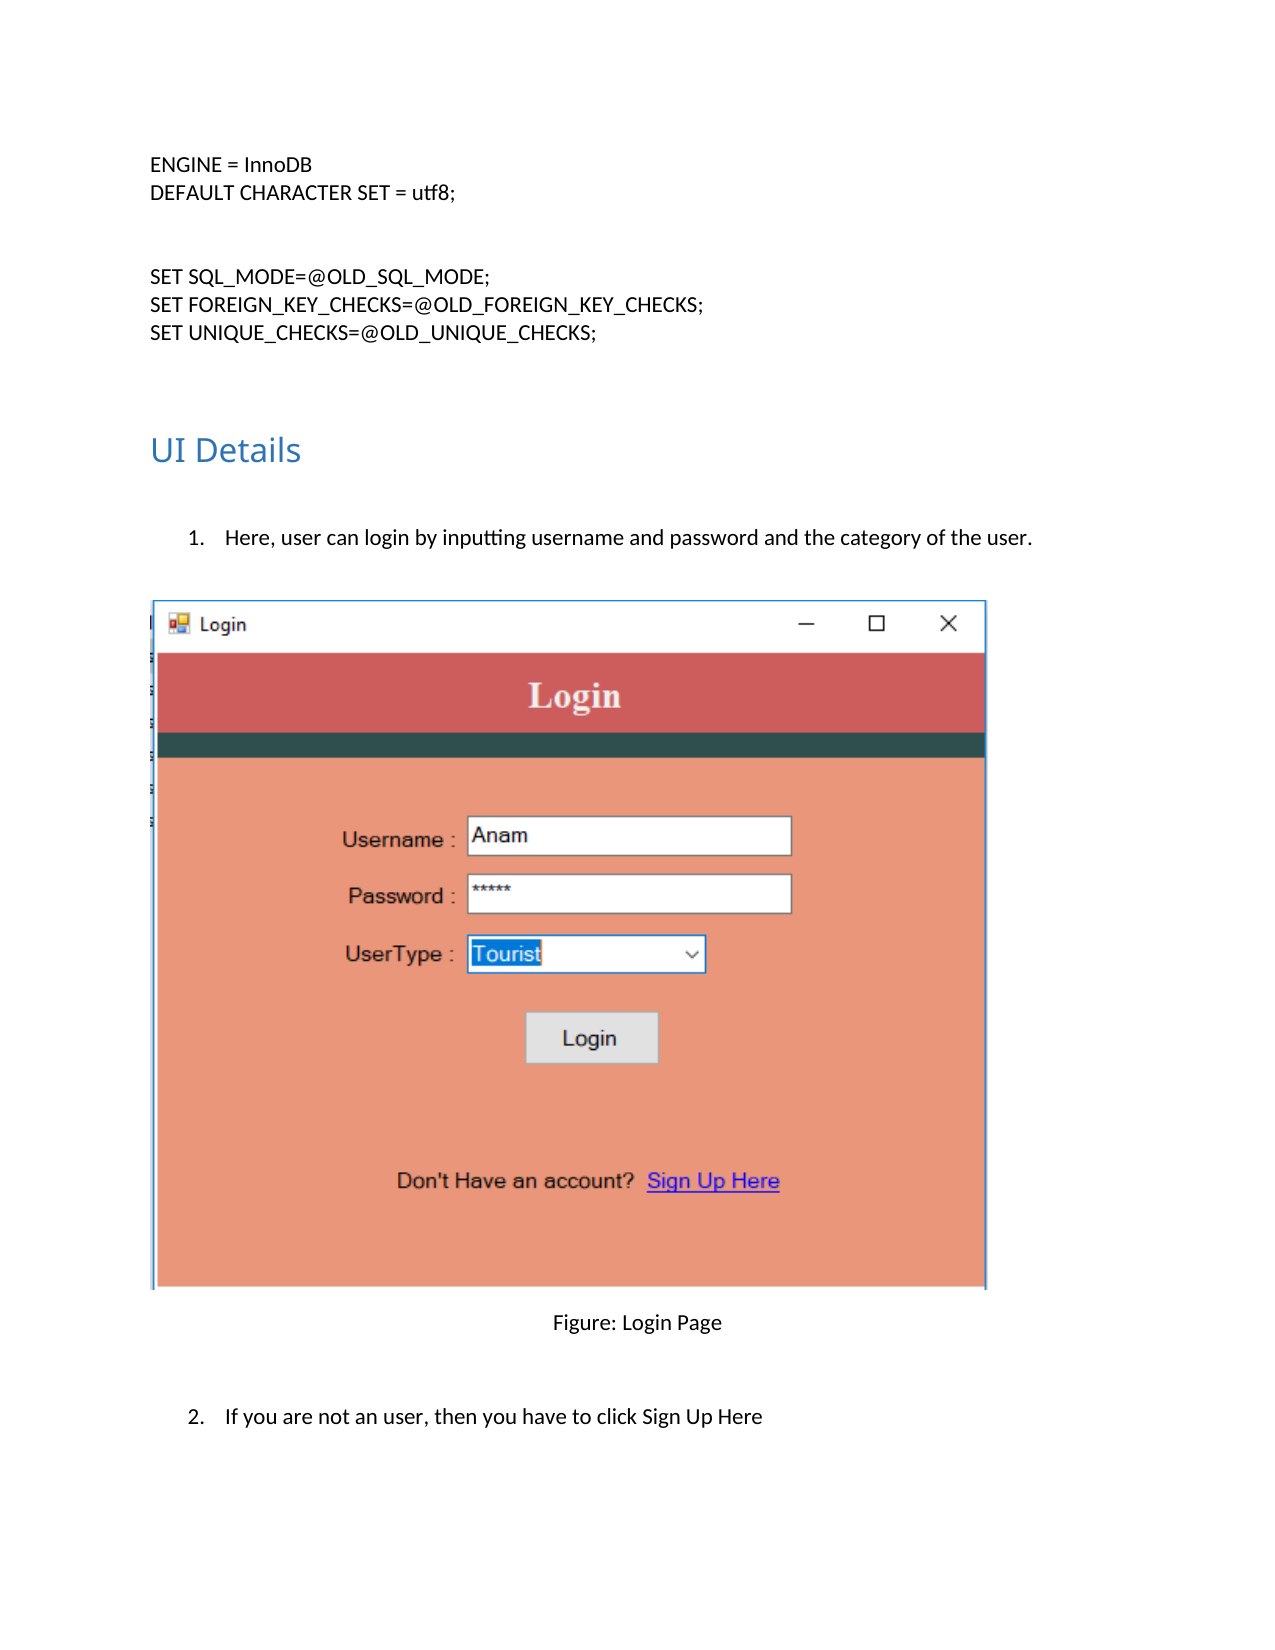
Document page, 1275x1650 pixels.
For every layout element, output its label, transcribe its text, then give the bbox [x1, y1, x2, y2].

picture [150, 600, 988, 1290]
text Figure: Login Page [150, 1308, 1125, 1336]
subtitle UI Details [150, 427, 1125, 473]
text SET FOREIGN_KEY_CHECKS=@OLD_FOREIGN_KEY_CHECKS; [150, 290, 1125, 318]
list Here, user can login by inputting username and password and the category of the user. [187, 523, 1125, 551]
text DEFAULT CHARACTER SET = utf8; [150, 178, 1125, 206]
list If you are not an user, then you have to click Sign Up Here [187, 1402, 1125, 1430]
text ENGINE = InnoDB [150, 150, 1125, 178]
text SET SQL_MODE=@OLD_SQL_MODE; [150, 262, 1125, 290]
text SET UNIQUE_CHECKS=@OLD_UNIQUE_CHECKS; [150, 318, 1125, 346]
